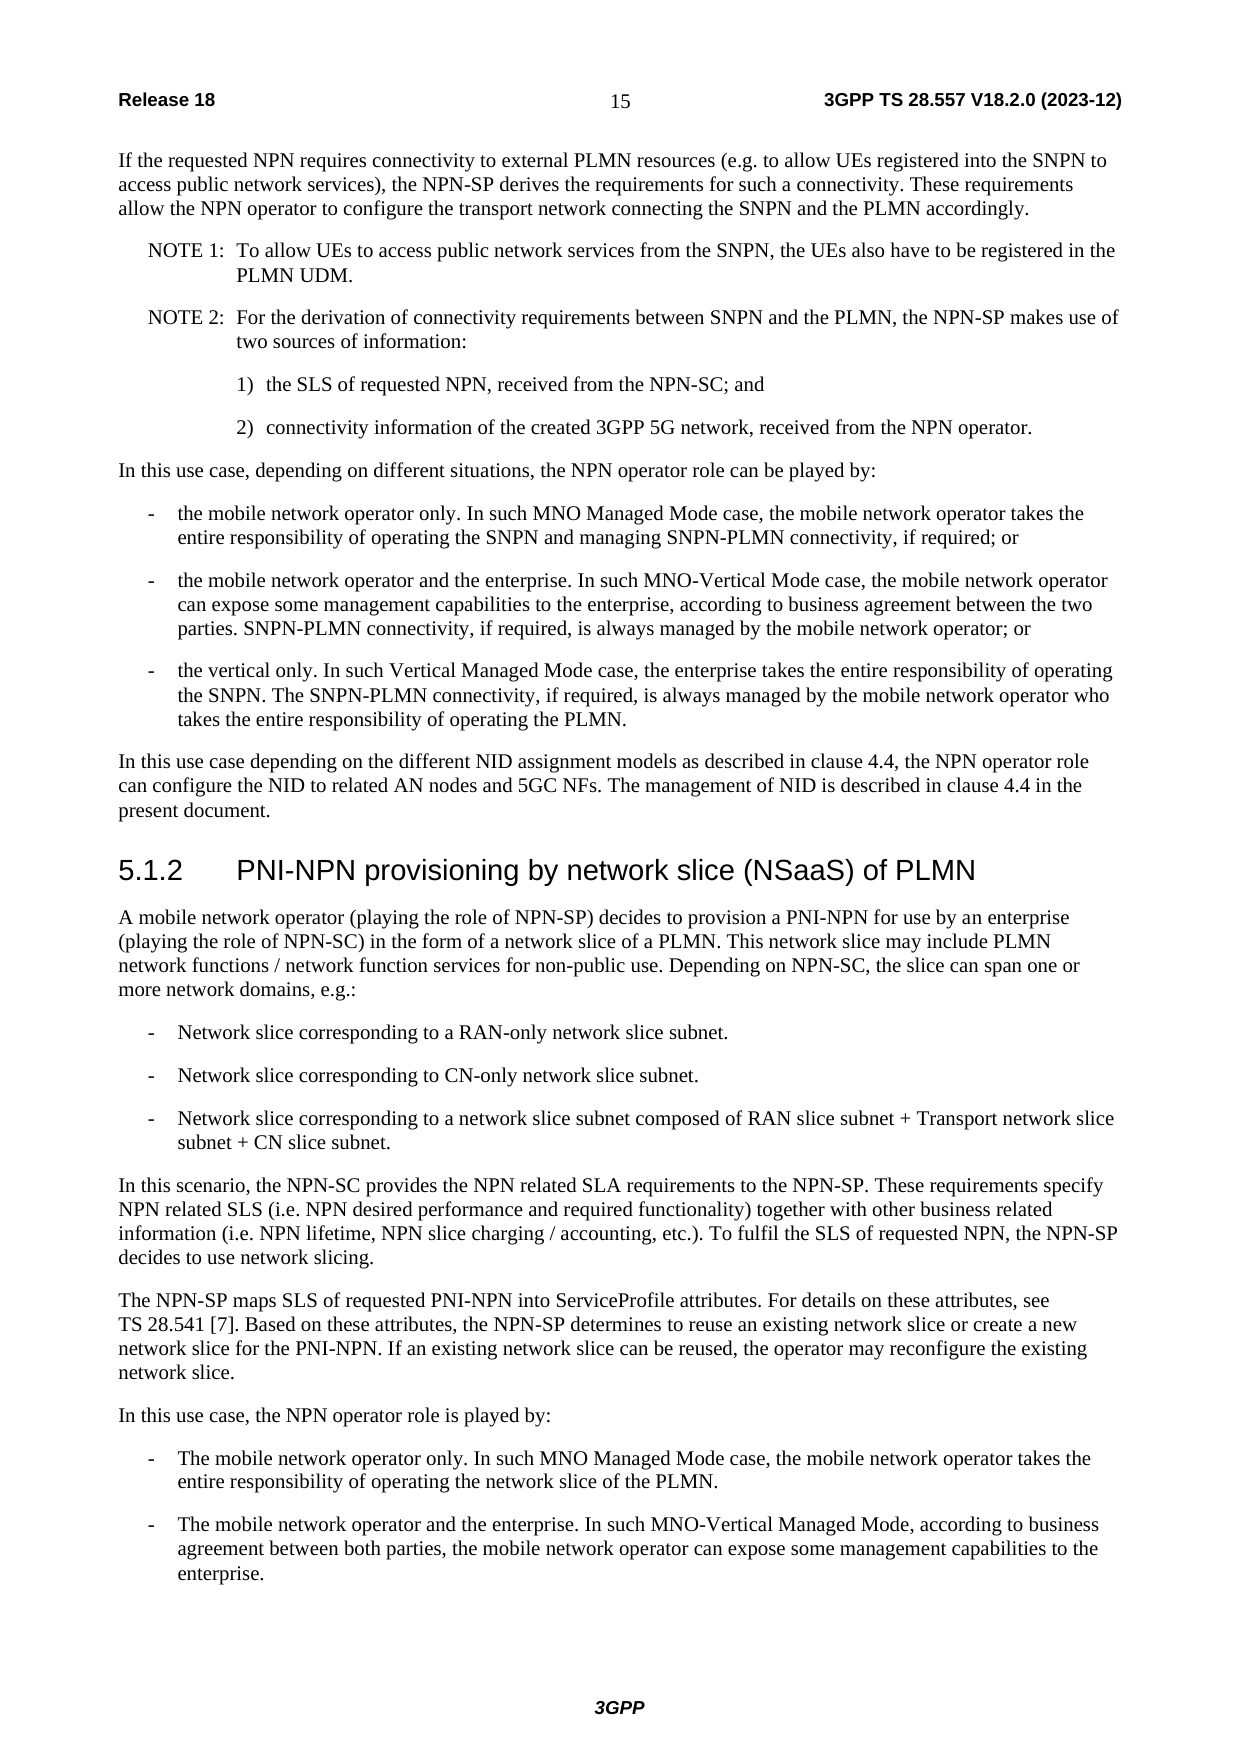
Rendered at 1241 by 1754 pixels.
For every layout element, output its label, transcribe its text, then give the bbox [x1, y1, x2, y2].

text If the requested NPN requires connectivity to external PLMN resources (e.g. to allow UEs registered into the SNPN to access public network services), the NPN-SP derives the requirements for such a connectivity. These requirements allow the NPN operator to configure the transport network connecting the SNPN and the PLMN accordingly. [118, 147, 1122, 220]
text - Network slice corresponding to a network slice subnet composed of RAN slice subnet + Transport network slice subnet + CN slice subnet. [148, 1106, 1122, 1154]
text NOTE 2: For the derivation of connectivity requirements between SNPN and the PLMN, the NPN-SP makes use of two sources of information: [148, 305, 1122, 353]
text - the mobile network operator and the enterprise. In such MNO-Vertical Mode case, the mobile network operator can expose some management capabilities to the enterprise, according to business agreement between the two parties. SNPN-PLMN connectivity, if required, is always managed by the mobile network operator; or [148, 567, 1122, 640]
text - the vertical only. In such Vertical Managed Mode case, the enterprise takes the entire responsibility of operating the SNPN. The SNPN-PLMN connectivity, if required, is always managed by the mobile network operator who takes the entire responsibility of operating the PLMN. [148, 658, 1122, 731]
text In this scenario, the NPN-SC provides the NPN related SLA requirements to the NPN-SP. These requirements specify NPN related SLS (i.e. NPN desired performance and required functionality) together with other business related information (i.e. NPN lifetime, NPN slice charging / accounting, etc.). To fulfil the SLS of requested NPN, the NPN-SP decides to use network slicing. [118, 1173, 1122, 1269]
text NOTE 1: To allow UEs to access public network services from the SNPN, the UEs also have to be registered in the PLMN UDM. [148, 238, 1122, 287]
text In this use case depending on the different NID assignment models as described in clause 4.4, the NPN operator role can configure the NID to related AN nodes and 5GC NFs. The management of NID is described in clause 4.4 in the present document. [118, 749, 1122, 822]
text - The mobile network operator only. In such MNO Managed Mode case, the mobile network operator takes the entire responsibility of operating the network slice of the PLMN. [148, 1445, 1122, 1493]
text The NPN-SP maps SLS of requested PNI-NPN into ServiceProfile attributes. For details on these attributes, see TS 28.541 [7]. Based on these attributes, the NPN-SP determines to reuse an existing network slice or create a new network slice for the PNI-NPN. If an existing network slice can be reused, the operator may reconfigure the existing network slice. [118, 1288, 1122, 1384]
text - Network slice corresponding to CN-only network slice subnet. [148, 1063, 1122, 1087]
text A mobile network operator (playing the role of NPN-SP) decides to provision a PNI-NPN for use by an enterprise (playing the role of NPN-SC) in the form of a network slice of a PLMN. This network slice may include PLMN network functions / network function services for non-public use. Depending on NPN-SC, the slice can span one or more network domains, e.g.: [118, 905, 1122, 1001]
text In this use case, depending on different situations, the NPN operator role can be played by: [118, 458, 1122, 482]
text 1) the SLS of requested NPN, received from the NPN-SC; and [236, 372, 1122, 396]
text In this use case, the NPN operator role is played by: [118, 1403, 1122, 1427]
text - Network slice corresponding to a RAN-only network slice subnet. [148, 1020, 1122, 1044]
text 2) connectivity information of the created 3GPP 5G network, received from the NPN operator. [236, 415, 1122, 439]
text - The mobile network operator and the enterprise. In such MNO-Vertical Managed Mode, according to business agreement between both parties, the mobile network operator can expose some management capabilities to the enterprise. [148, 1512, 1122, 1584]
subtitle 5.1.2 PNI-NPN provisioning by network slice (NSaaS) of PLMN [118, 853, 1122, 886]
text - the mobile network operator only. In such MNO Managed Mode case, the mobile network operator takes the entire responsibility of operating the SNPN and managing SNPN-PLMN connectivity, if required; or [148, 501, 1122, 549]
